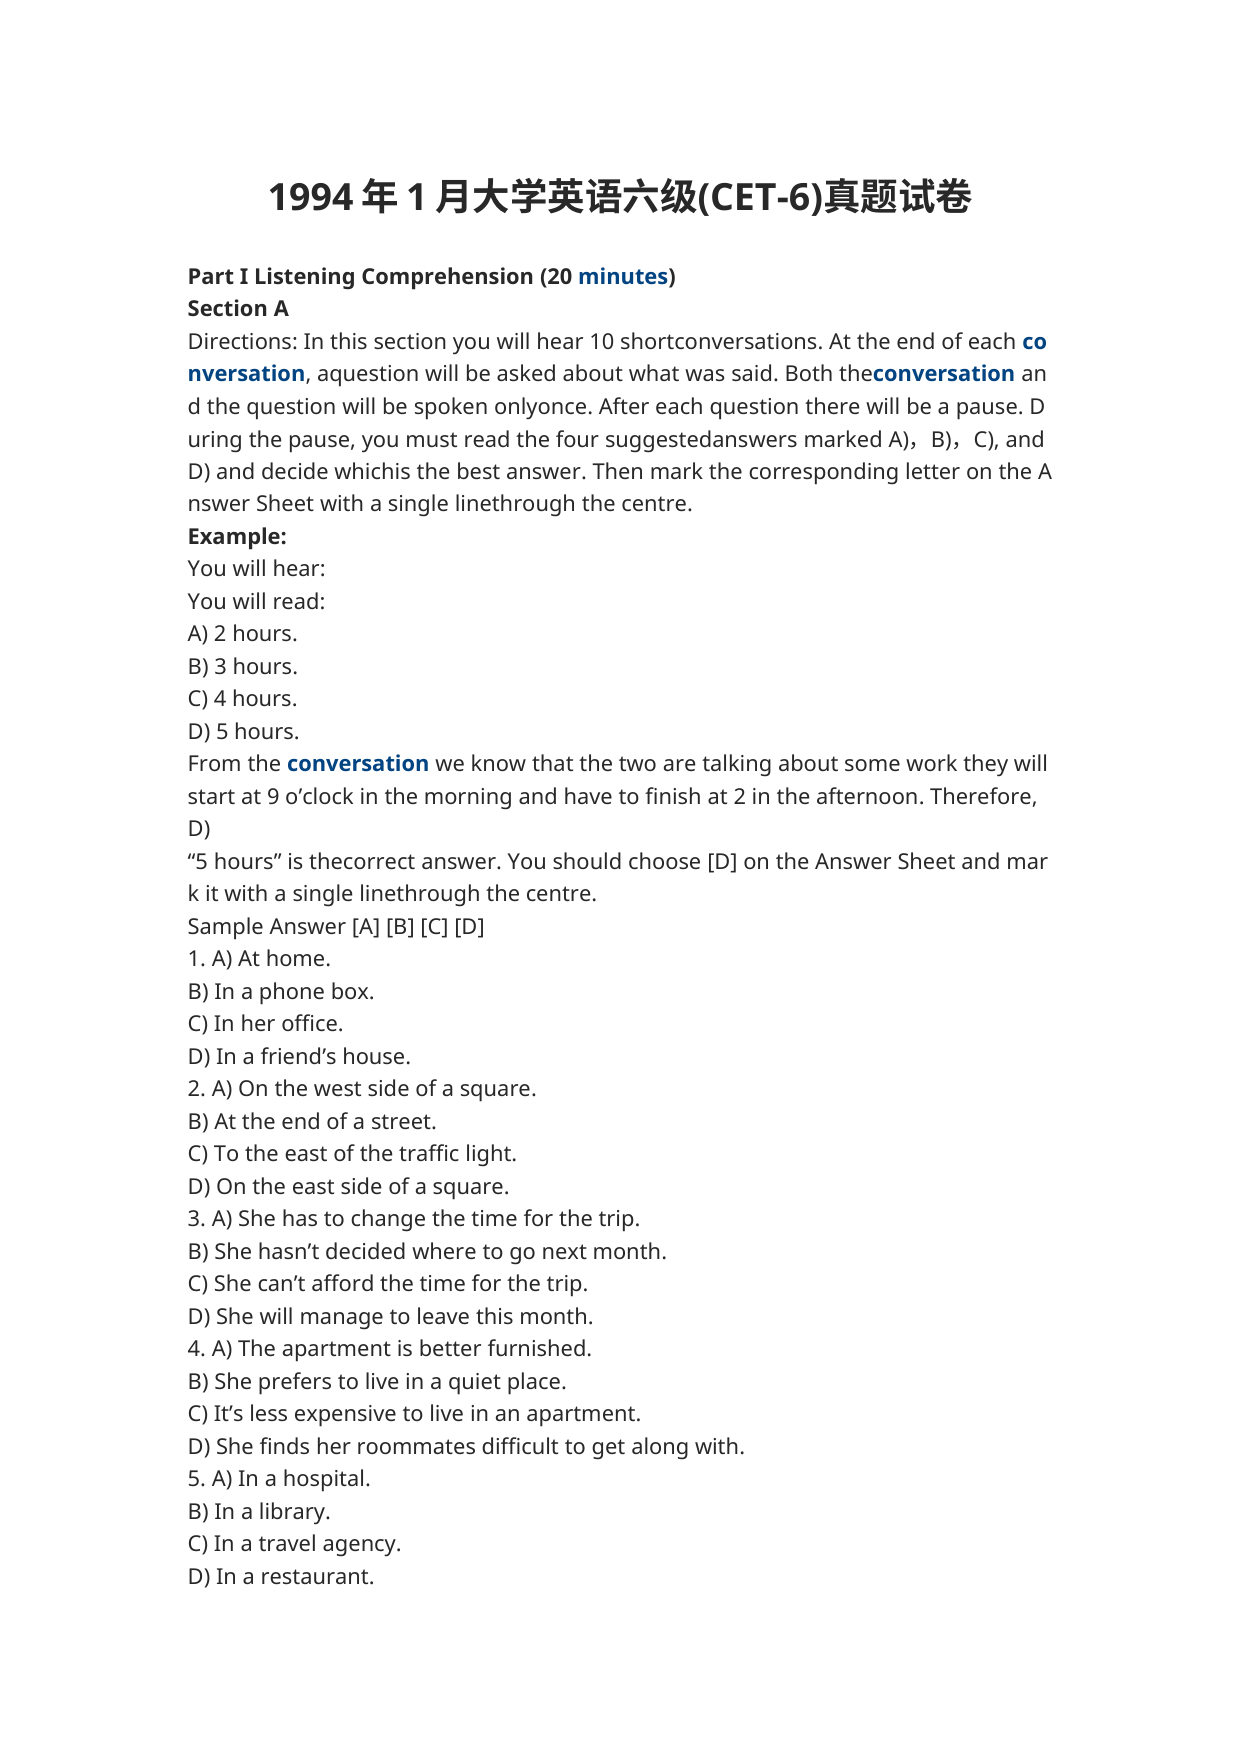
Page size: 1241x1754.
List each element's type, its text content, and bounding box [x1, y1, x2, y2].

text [187, 227, 1053, 1592]
text 1994年1月大学英语六级(CET-6)真题试卷 [187, 162, 1053, 227]
